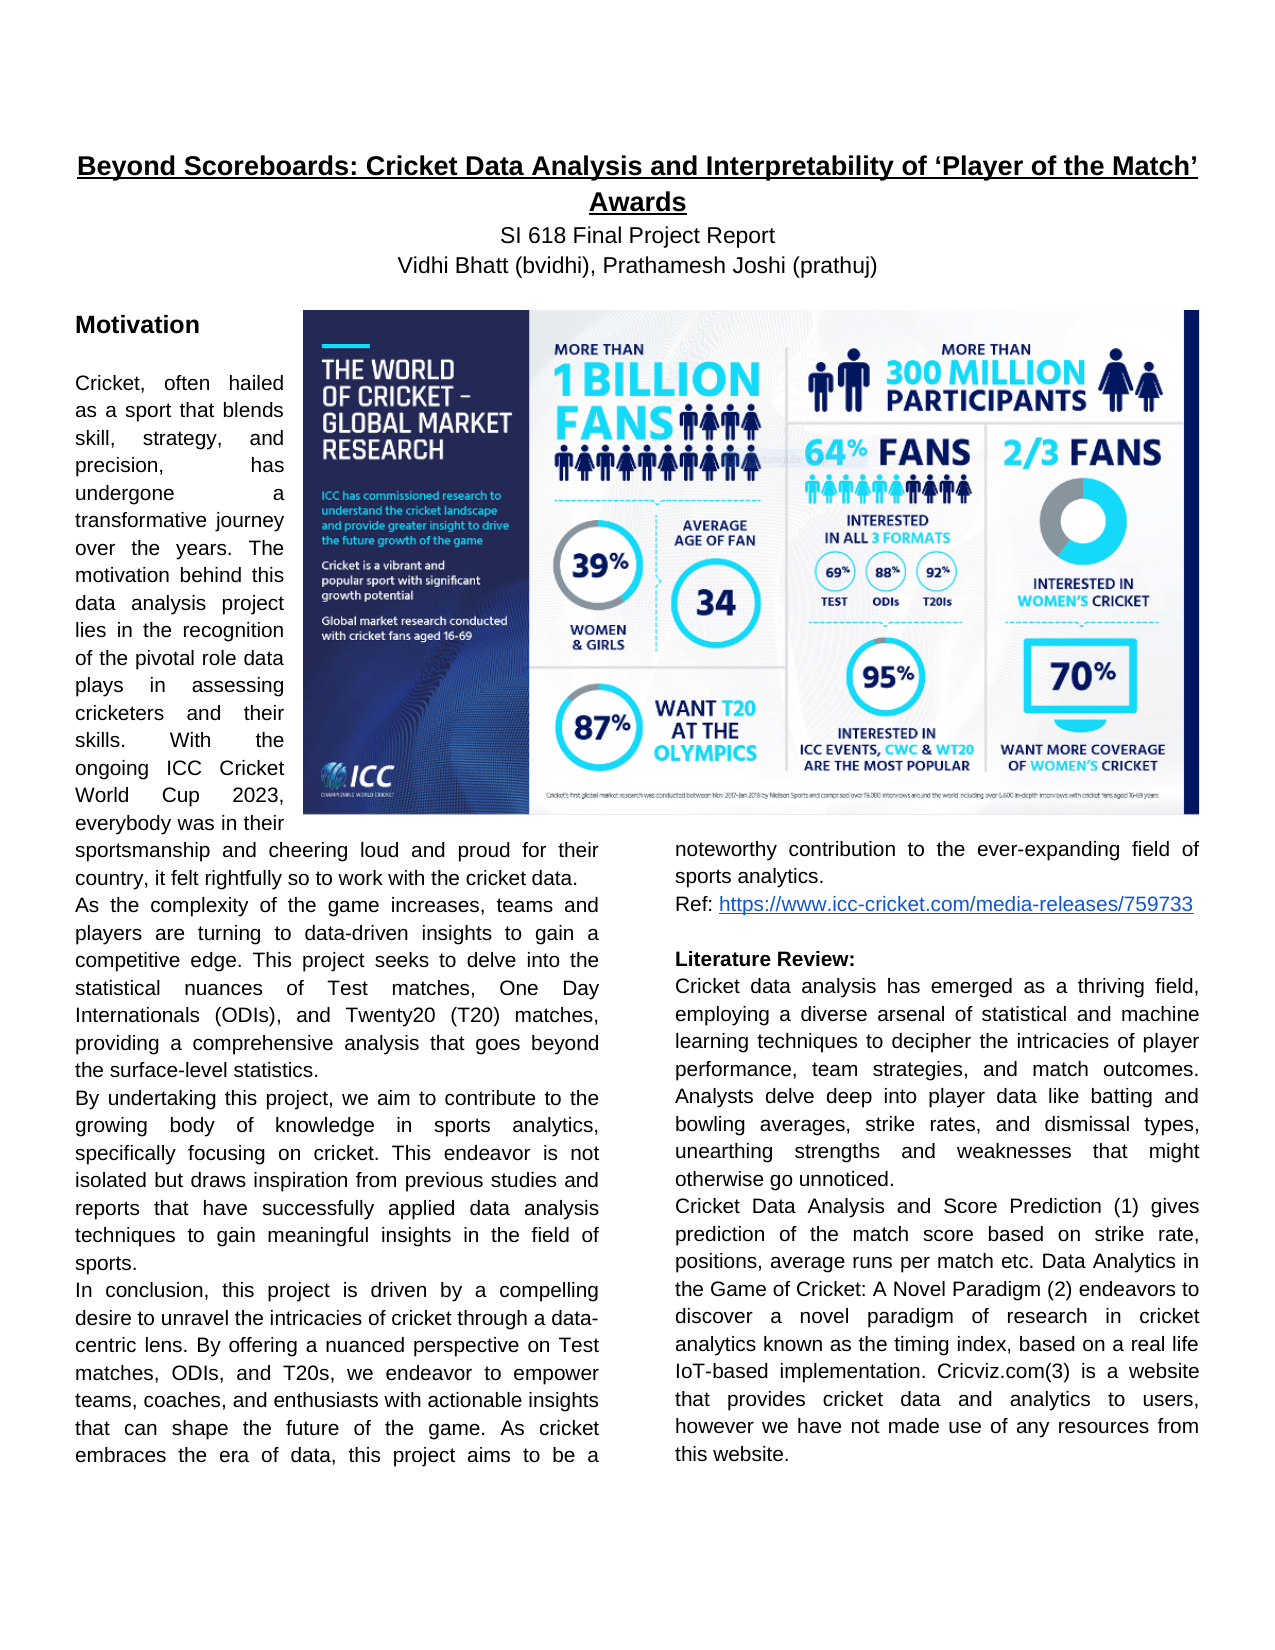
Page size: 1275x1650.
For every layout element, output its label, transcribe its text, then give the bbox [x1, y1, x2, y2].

text Beyond Scoreboards: Cricket Data Analysis and Interpretability of ‘Player of the Match’ Awards [75, 150, 1200, 217]
text Ref: https://www.icc-cricket.com/media-releases/759733 [675, 892, 1200, 916]
text Motivation [75, 310, 303, 338]
text Literature Review: [675, 947, 1200, 971]
text Cricket data analysis has emerged as a thriving field, employing a diverse arsenal of statistical and machine learning techniques to decipher the intricacies of player performance, team strategies, and match outcomes. Analysts delve deep into player data like batting and bowling averages, strike rates, and dismissal types, unearthing strengths and weaknesses that might otherwise go unnoticed. [675, 974, 1200, 1191]
text SI 618 Final Project Report [75, 222, 1200, 248]
text Cricket, often hailed as a sport that blends skill, strategy, and precision, has undergone a transformative journey over the years. The motivation behind this data analysis project lies in the recognition of the pivotal role data plays in assessing cricketers and their skills. With the ongoing ICC Cricket World Cup 2023, everybody was in their sportsmanship and cheering loud and proud for their country, it felt rightfully so to work with the cricket data. [75, 370, 600, 889]
text Vidhi Bhatt (bvidhi), Prathamesh Joshi (prathuj) [75, 252, 1200, 278]
text By undertaking this project, we aim to contribute to the growing body of knowledge in sports analytics, specifically focusing on cricket. This endeavor is not isolated but draws inspiration from previous studies and reports that have successfully applied data analysis techniques to gain meaningful insights in the field of sports. [75, 1085, 600, 1274]
text In conclusion, this project is driven by a compelling desire to unravel the intricacies of cricket through a data-centric lens. By offering a nuanced perspective on Test matches, ODIs, and T20s, we endeavor to empower teams, coaches, and enthusiasts with actionable insights that can shape the future of the game. As cricket embraces the era of data, this project aims to be a noteworthy contribution to the ever-expanding field of sports analytics. [75, 1278, 600, 1467]
text Cricket Data Analysis and Score Prediction (1) gives prediction of the match score based on strike rate, positions, average runs per match etc. Data Analytics in the Game of Cricket: A Novel Paradigm (2) endeavors to discover a novel paradigm of research in cricket analytics known as the timing index, based on a real life IoT-based implementation. Cricviz.com(3) is a website that provides cricket data and analytics to users, however we have not made use of any resources from this website. [675, 1194, 1200, 1466]
picture [303, 310, 1200, 815]
text In conclusion, this project is driven by a compelling desire to unravel the intricacies of cricket through a data-centric lens. By offering a nuanced perspective on Test matches, ODIs, and T20s, we endeavor to empower teams, coaches, and enthusiasts with actionable insights that can shape the future of the game. As cricket embraces the era of data, this project aims to be a noteworthy contribution to the ever-expanding field of sports analytics. [675, 815, 1200, 888]
text As the complexity of the game increases, teams and players are turning to data-driven insights to gain a competitive edge. This project seeks to delve into the statistical nuances of Test matches, One Day Internationals (ODIs), and Twenty20 (T20) matches, providing a comprehensive analysis that goes beyond the surface-level statistics. [75, 893, 600, 1082]
